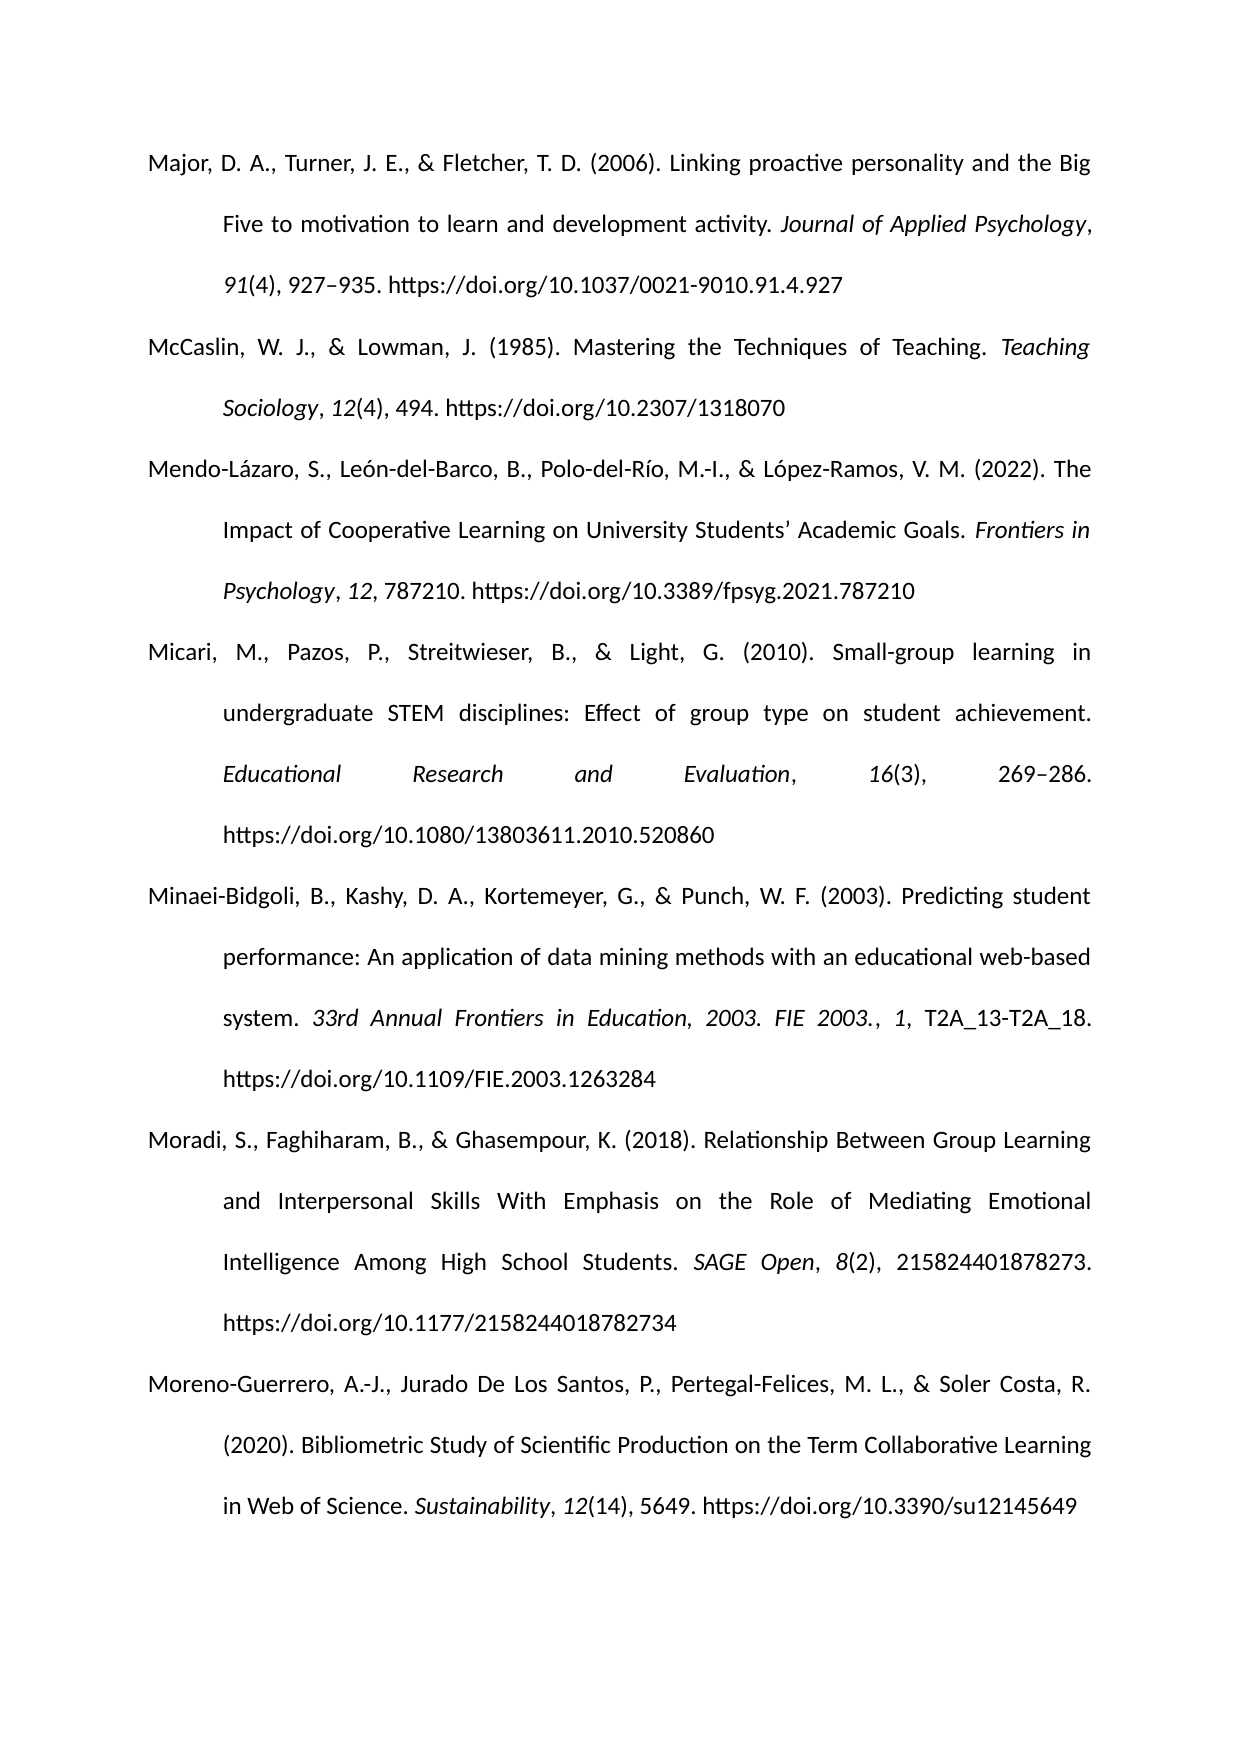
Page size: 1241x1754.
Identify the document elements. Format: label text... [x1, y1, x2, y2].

text McCaslin, W. J., & Lowman, J. (1985). Mastering the Techniques of Teaching. Teaching Sociology, 12(4), 494. https://doi.org/10.2307/1318070 [148, 331, 1093, 422]
text Moradi, S., Faghiharam, B., & Ghasempour, K. (2018). Relationship Between Group Learning and Interpersonal Skills With Emphasis on the Role of Mediating Emotional Intelligence Among High School Students. SAGE Open, 8(2), 215824401878273. https://doi.org/10.1177/2158244018782734 [148, 1124, 1093, 1338]
text Moreno-Guerrero, A.-J., Jurado De Los Santos, P., Pertegal-Felices, M. L., & Soler Costa, R. (2020). Bibliometric Study of Scientific Production on the Term Collaborative Learning in Web of Science. Sustainability, 12(14), 5649. https://doi.org/10.3390/su12145649 [148, 1368, 1093, 1521]
text Mendo-Lázaro, S., León-del-Barco, B., Polo-del-Río, M.-I., & López-Ramos, V. M. (2022). The Impact of Cooperative Learning on University Students’ Academic Goals. Frontiers in Psychology, 12, 787210. https://doi.org/10.3389/fpsyg.2021.787210 [148, 453, 1093, 605]
text Minaei-Bidgoli, B., Kashy, D. A., Kortemeyer, G., & Punch, W. F. (2003). Predicting student performance: An application of data mining methods with an educational web-based system. 33rd Annual Frontiers in Education, 2003. FIE 2003., 1, T2A_13-T2A_18. https://doi.org/10.1109/FIE.2003.1263284 [148, 880, 1093, 1094]
text Micari, M., Pazos, P., Streitwieser, B., & Light, G. (2010). Small-group learning in undergraduate STEM disciplines: Effect of group type on student achievement. Educational Research and Evaluation, 16(3), 269–286. https://doi.org/10.1080/13803611.2010.520860 [148, 636, 1093, 849]
